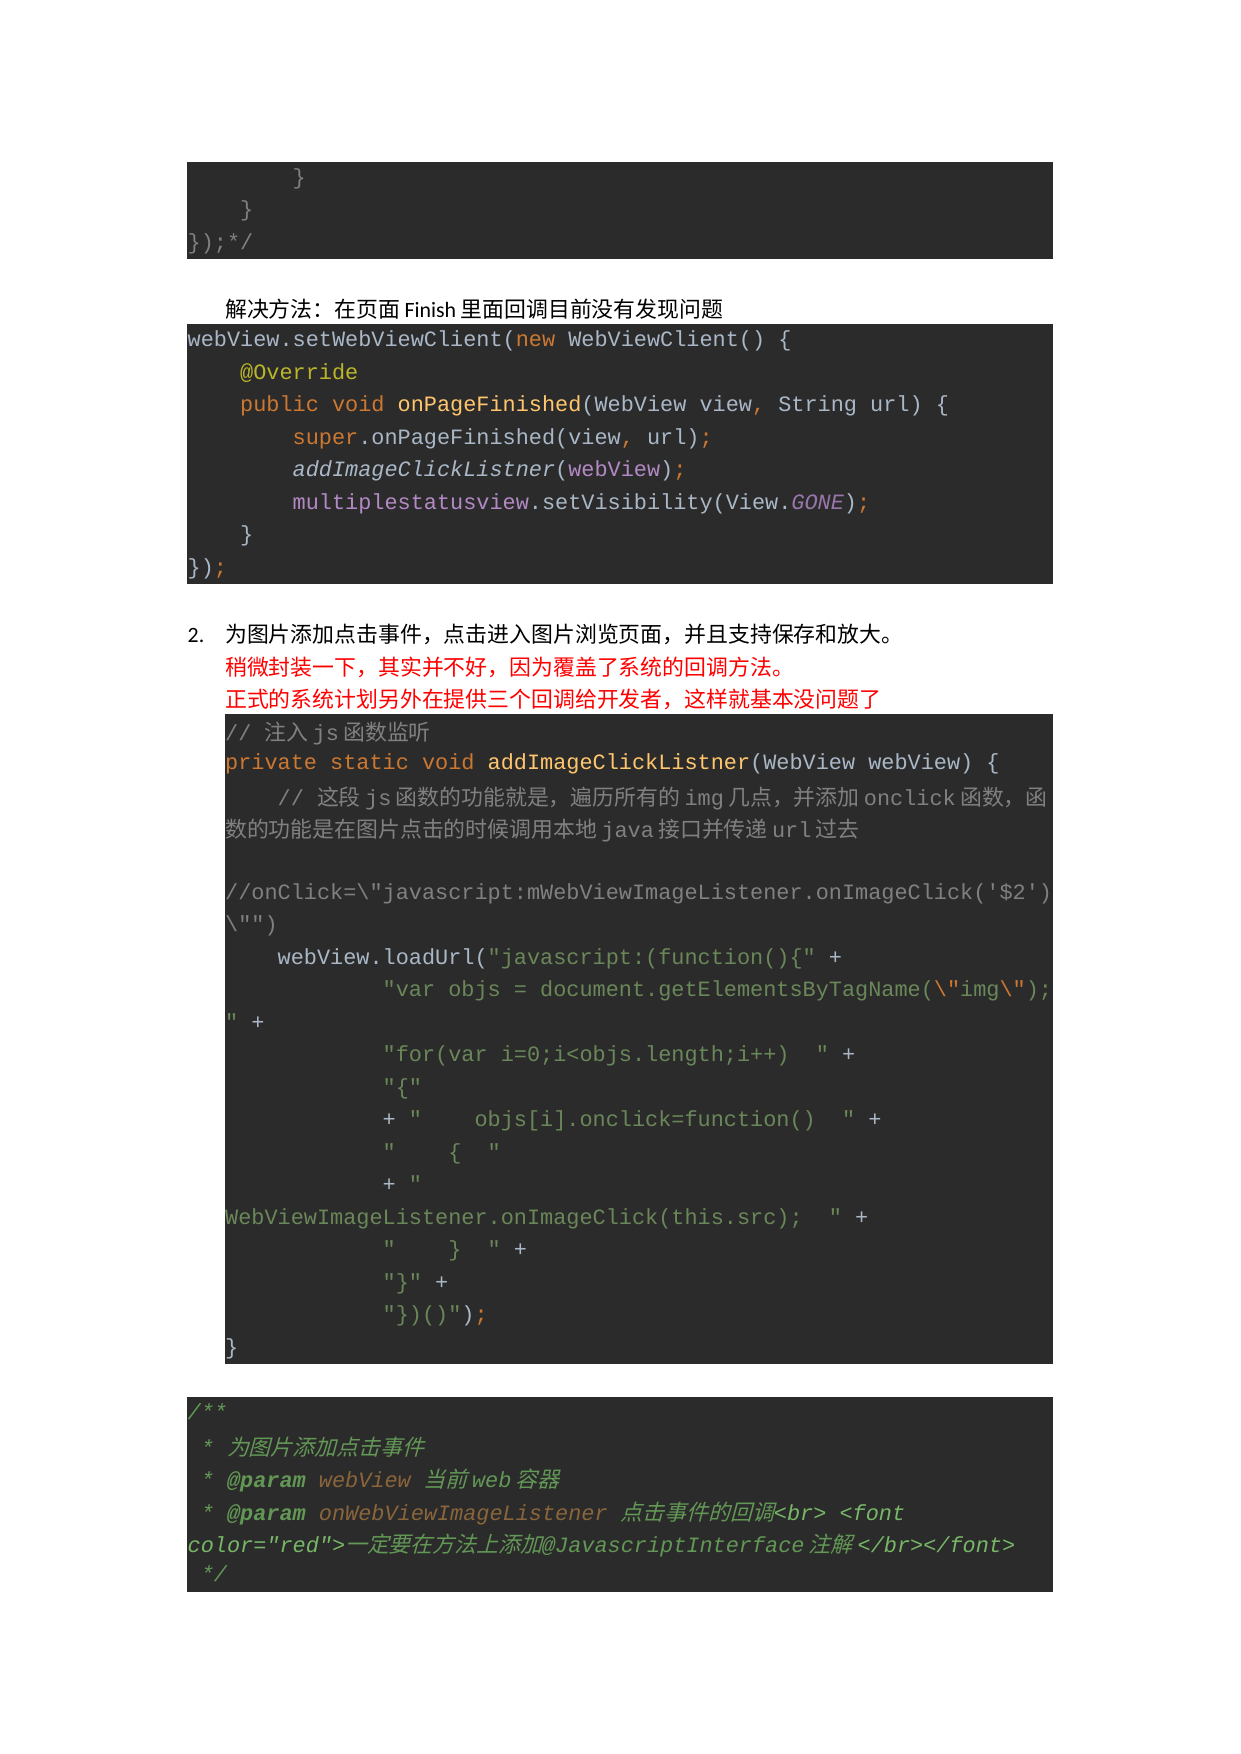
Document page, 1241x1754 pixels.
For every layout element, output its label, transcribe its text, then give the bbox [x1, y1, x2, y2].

list 为图片添加点击事件，点击进入图片浏览页面，并且支持保存和放大。 [187, 617, 1053, 649]
text // 注入js函数监听 private static void addImageClickListner(WebView webView) { // 这段js函数的功能就是，遍历所有的img几点，并添加onclick函数，函数的功能是在图片点击的时候调用本地java接口并传递url过去 //onClick=\"javascript:mWebViewImageListener.onImageClick('$2')\"") webView.loadUrl("javascript:(function(){" + "var objs = document.getElementsByTagName(\"img\"); " + "for(var i=0;i<objs.length;i++) " + "{" + " objs[i].onclick=function() " + " { " + " WebViewImageListener.onImageClick(this.src); " + " } " + "}" + "})()"); } [225, 714, 1053, 1364]
list 正式的系统计划另外在提供三个回调给开发者，这样就基本没问题了 [225, 682, 1053, 714]
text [187, 162, 1053, 259]
text webView.setWebViewClient(new WebViewClient() { @Override public void onPageFinished(WebView view, String url) { super.onPageFinished(view, url); addImageClickListner(webView); multiplestatusview.setVisibility(View.GONE); } }); [187, 324, 1053, 584]
list 解决方法：在页面Finish里面回调目前没有发现问题 [225, 292, 1053, 324]
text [187, 1397, 1053, 1592]
list 稍微封装一下，其实并不好，因为覆盖了系统的回调方法。 [225, 649, 1053, 682]
